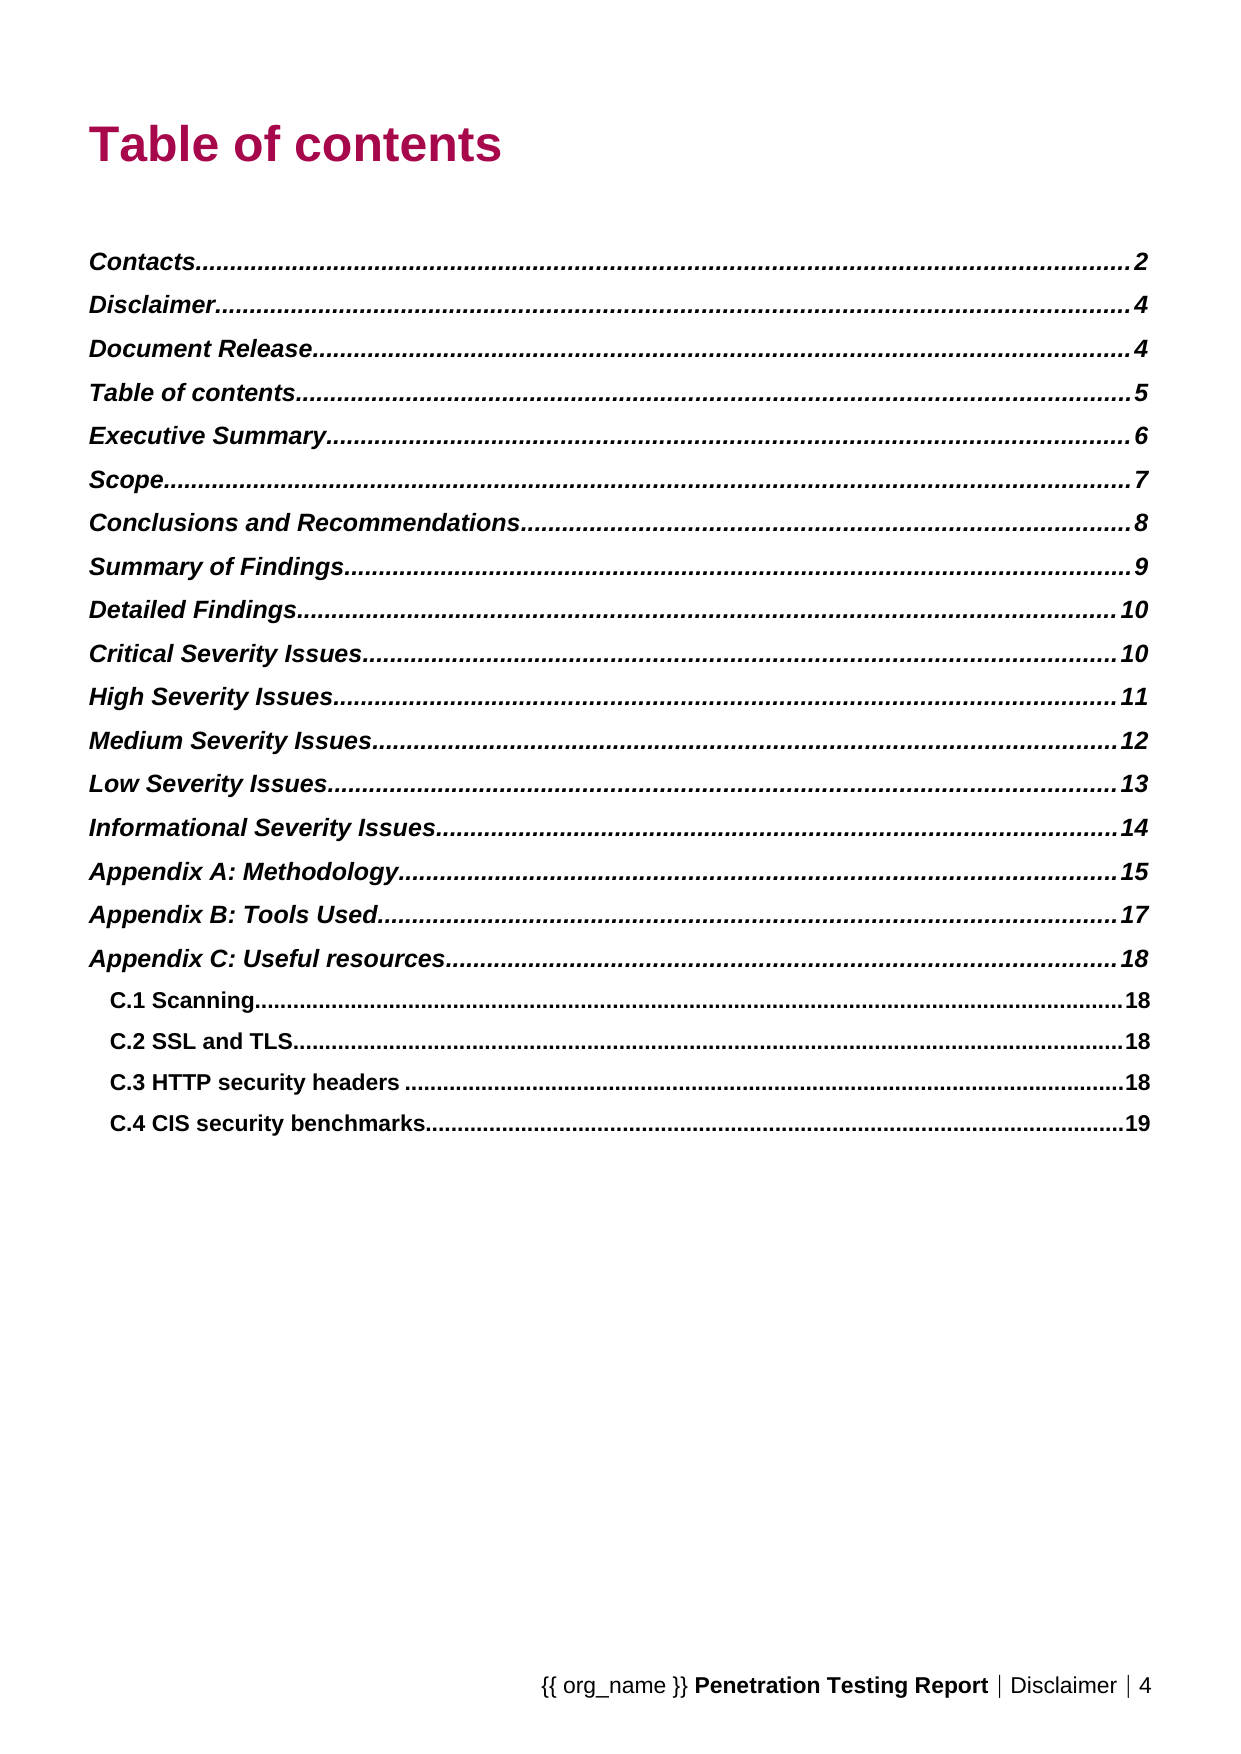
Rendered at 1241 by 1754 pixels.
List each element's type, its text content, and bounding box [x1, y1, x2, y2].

subtitle Table of contents [89, 115, 1152, 172]
